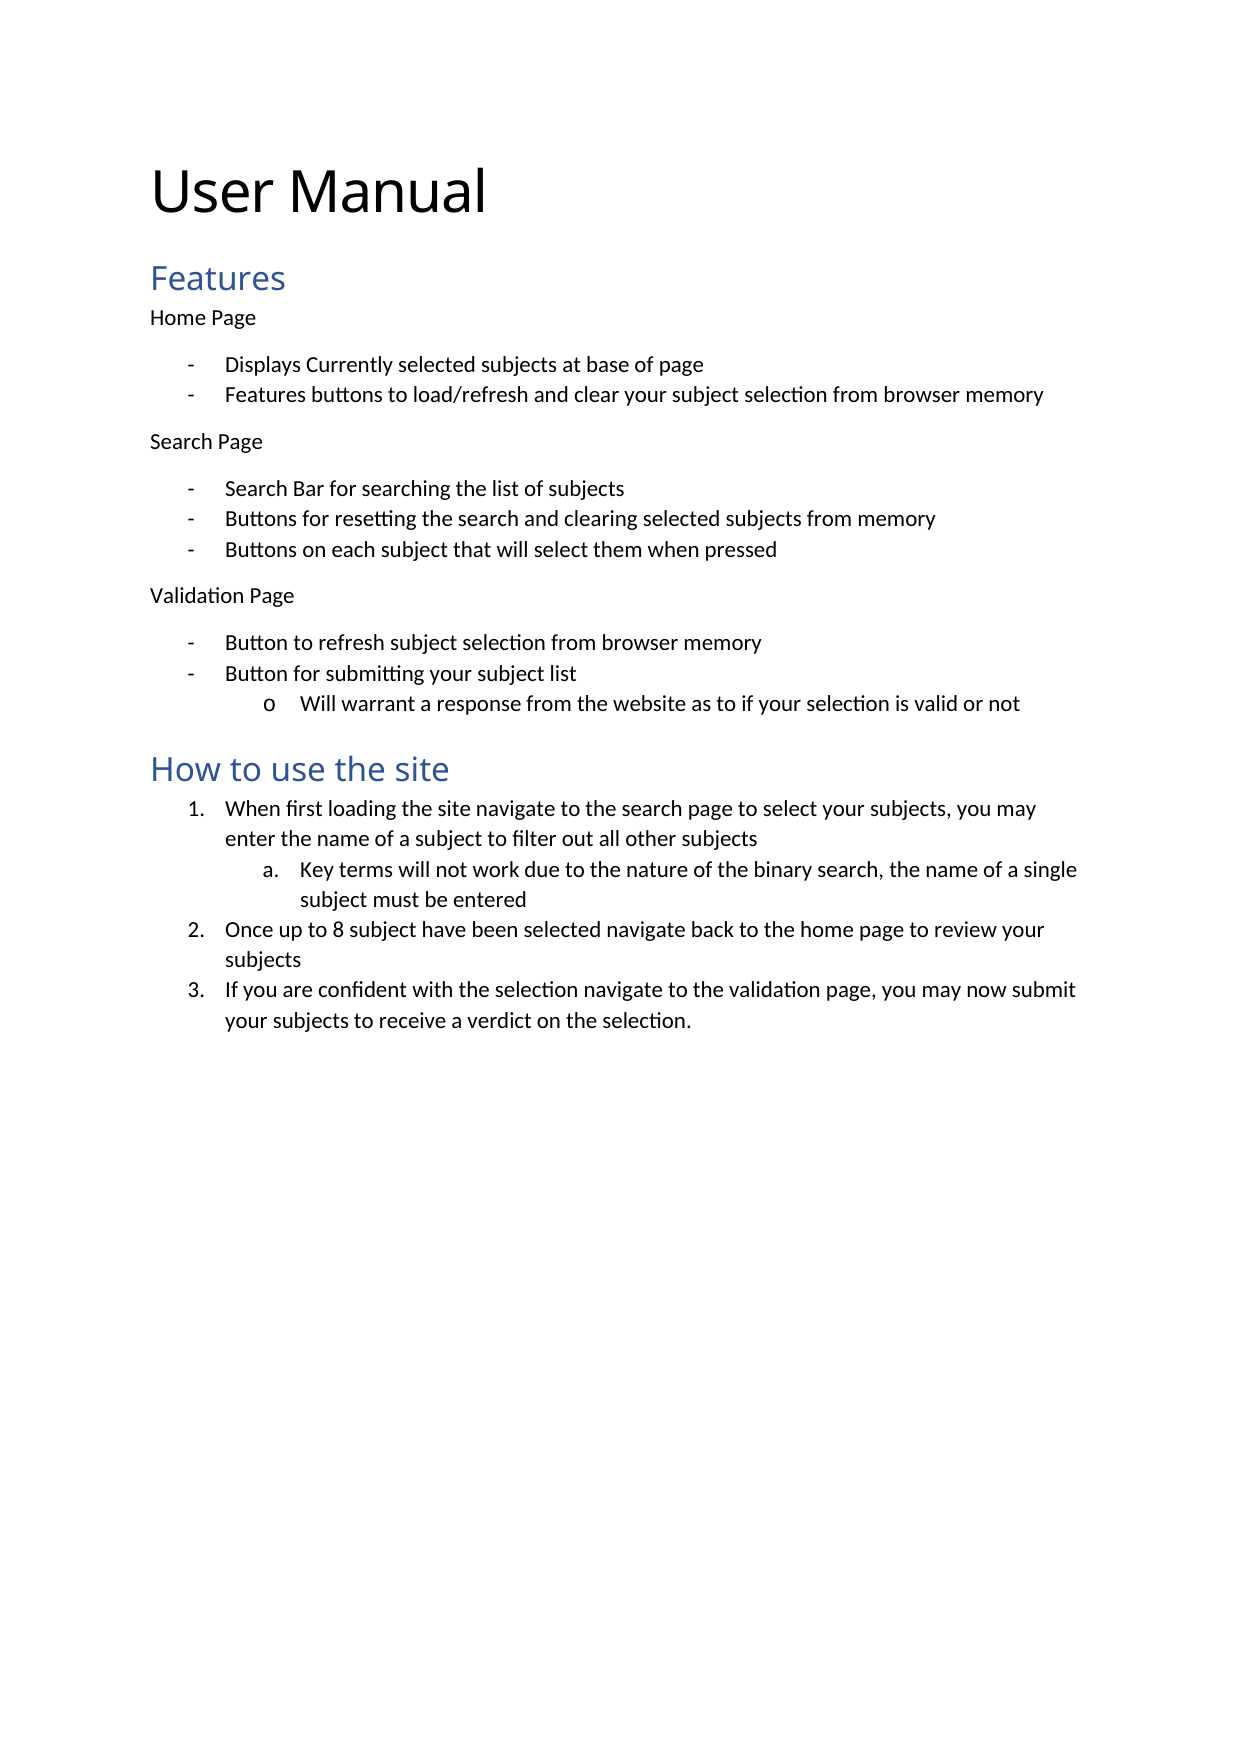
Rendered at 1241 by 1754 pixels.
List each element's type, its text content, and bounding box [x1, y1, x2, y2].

list Button to refresh subject selection from browser memory [187, 628, 1090, 656]
text Search Page [150, 427, 1090, 455]
text Home Page [150, 303, 1090, 331]
subtitle How to use the site [150, 745, 1090, 791]
list Displays Currently selected subjects at base of page [187, 350, 1090, 378]
list Button for submitting your subject list [187, 659, 1090, 687]
list Features buttons to load/refresh and clear your subject selection from browser memory [187, 381, 1090, 408]
title User Manual [150, 150, 1090, 229]
list Key terms will not work due to the nature of the binary search, the name of a single subject must be entered [262, 855, 1090, 913]
list Buttons for resetting the search and clearing selected subjects from memory [187, 504, 1090, 532]
list Once up to 8 subject have been selected navigate back to the home page to review your subjects [187, 915, 1090, 973]
list Search Bar for searching the list of subjects [187, 474, 1090, 502]
list Will warrant a response from the website as to if your selection is valid or not [262, 689, 1090, 718]
subtitle Features [150, 254, 1090, 300]
list Buttons on each subject that will select them when pressed [187, 535, 1090, 563]
list When first loading the site navigate to the search page to select your subjects, you may enter the name of a subject to filter out all other subjects [187, 794, 1090, 852]
list If you are confident with the selection navigate to the validation page, you may now submit your subjects to receive a verdict on the selection. [187, 976, 1090, 1034]
text Validation Page [150, 582, 1090, 609]
